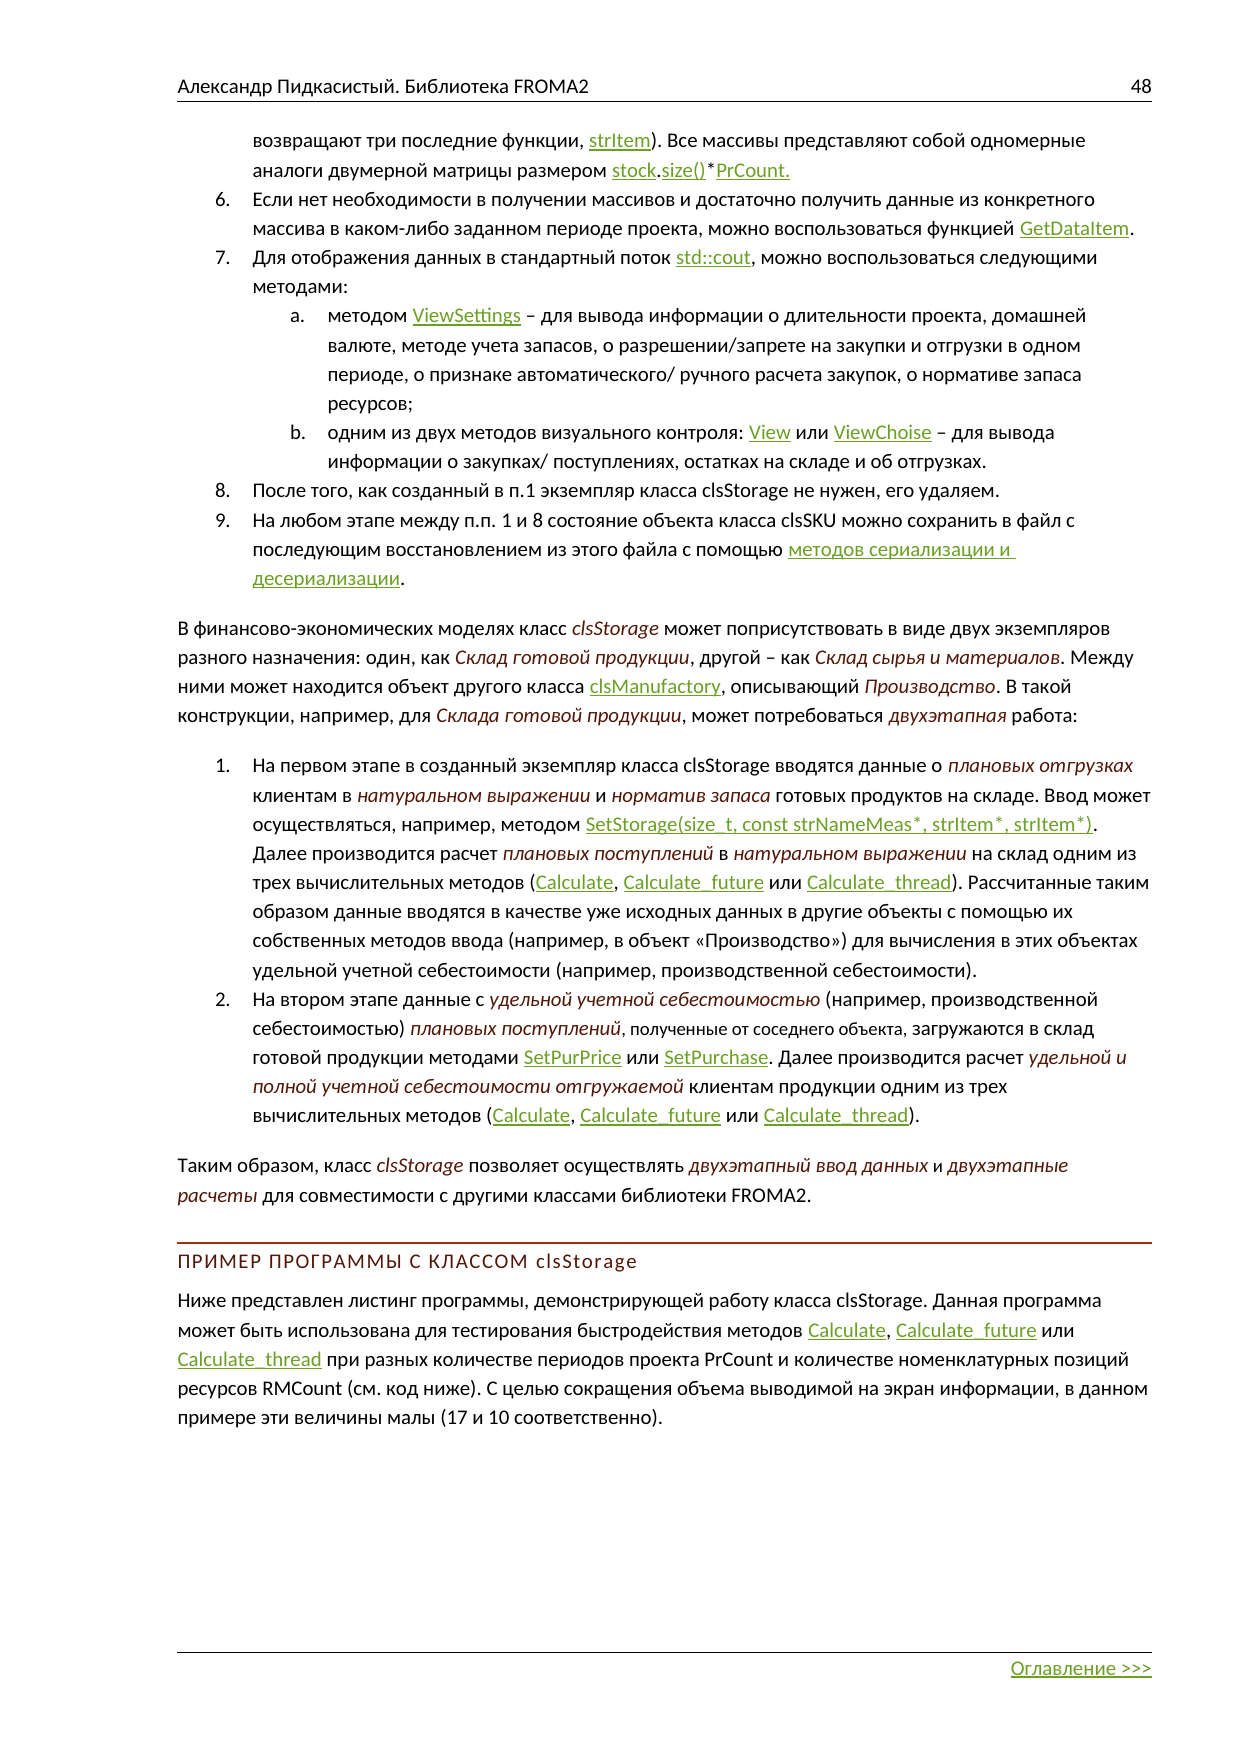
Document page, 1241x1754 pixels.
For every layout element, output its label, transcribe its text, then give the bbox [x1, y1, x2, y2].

subtitle ПРИМЕР ПРОГРАММЫ С КЛАССОМ clsStorage [177, 1244, 1152, 1273]
list одним из двух методов визуального контроля: View или ViewChoise – для вывода информации о закупках/ поступлениях, остатках на складе и об отгрузках. [290, 419, 1152, 474]
list методом ViewSettings – для вывода информации о длительности проекта, домашней валюте, методе учета запасов, о разрешении/запрете на закупки и отгрузки в одном периоде, о признаке автоматического/ ручного расчета закупок, о нормативе запаса ресурсов; [290, 303, 1152, 416]
list На первом этапе в созданный экземпляр класса clsStorage вводятся данные о плановых отгрузках клиентам в натуральном выражении и норматив запаса готовых продуктов на складе. Ввод может осуществляться, например, методом SetStorage(size_t, const strNameMeas*, strItem*, strItem*). Далее производится расчет плановых поступлений в натуральном выражении на склад одним из трех вычислительных методов (Calculate, Calculate_future или Calculate_thread). Рассчитанные таким образом данные вводятся в качестве уже исходных данных в другие объекты с помощью их собственных методов ввода (например, в объект «Производство») для вычисления в этих объектах удельной учетной себестоимости (например, производственной себестоимости). [215, 753, 1152, 982]
list Для отображения данных в стандартный поток std::cout, можно воспользоваться следующими методами: [215, 244, 1152, 299]
list Если нет необходимости в получении массивов и достаточно получить данные из конкретного массива в каком-либо заданном периоде проекта, можно воспользоваться функцией GetDataItem. [215, 186, 1152, 241]
list На втором этапе данные с удельной учетной себестоимостью (например, производственной себестоимостью) плановых поступлений, полученные от соседнего объекта, загружаются в склад готовой продукции методами SetPurPrice или SetPurchase. Далее производится расчет удельной и полной учетной себестоимости отгружаемой клиентам продукции одним из трех вычислительных методов (Calculate, Calculate_future или Calculate_thread). [215, 986, 1152, 1128]
list После того, как созданный в п.1 экземпляр класса clsStorage не нужен, его удаляем. [215, 478, 1152, 503]
list На любом этапе между п.п. 1 и 8 состояние объекта класса clsSKU можно сохранить в файл с последующим восстановлением из этого файла с помощью методов сериализации и десериализации. [215, 507, 1152, 591]
text В финансово-экономических моделях класс clsStorage может поприсутствовать в виде двух экземпляров разного назначения: один, как Склад готовой продукции, другой – как Склад сырья и материалов. Между ними может находится объект другого класса clsManufactory, описывающий Производство. В такой конструкции, например, для Склада готовой продукции, может потребоваться двухэтапная работа: [177, 615, 1152, 728]
text Таким образом, класс clsStorage позволяет осуществлять двухэтапный ввод данных и двухэтапные расчеты для совместимости с другими классами библиотеки FROMA2. [177, 1153, 1152, 1207]
